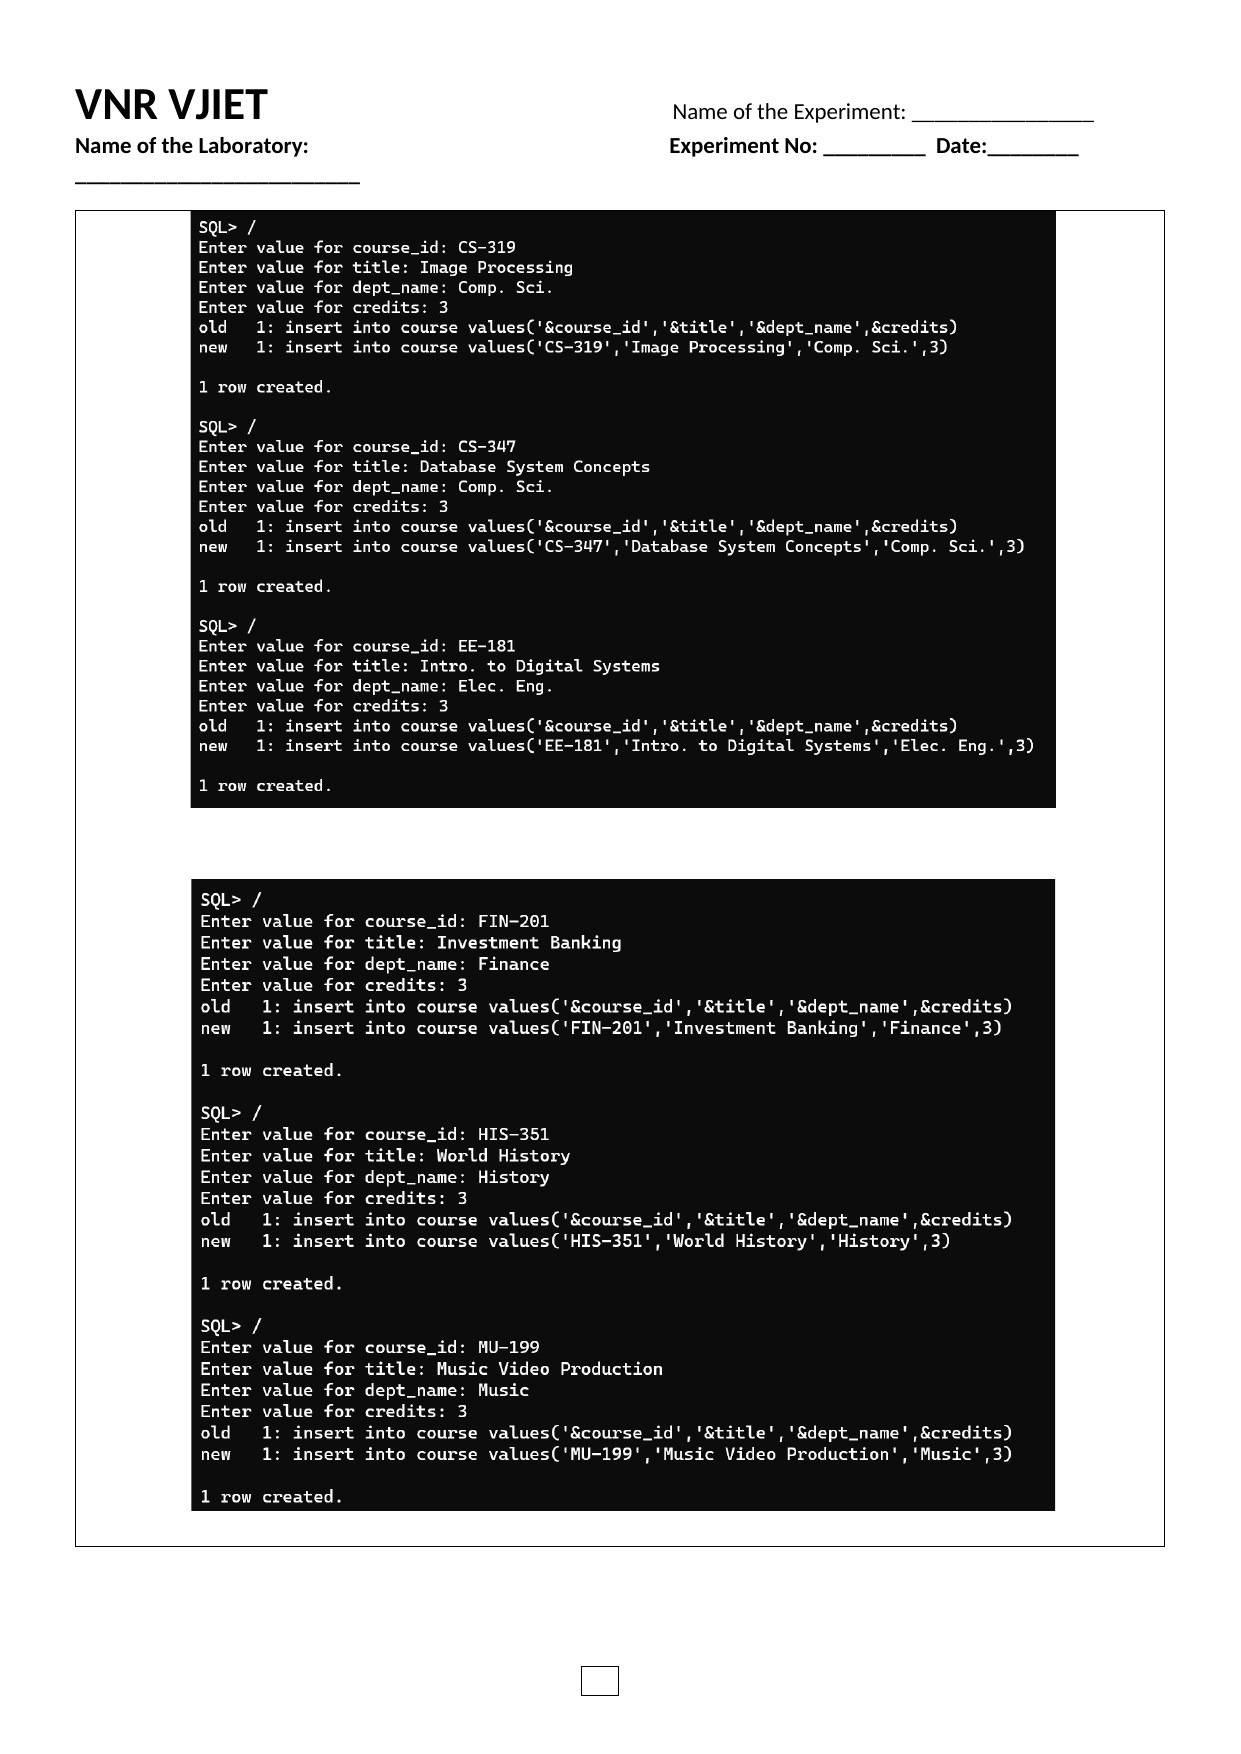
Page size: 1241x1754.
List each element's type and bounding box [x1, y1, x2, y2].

table_cell [76, 211, 1164, 1546]
picture [191, 879, 1055, 1511]
picture [190, 211, 1056, 808]
